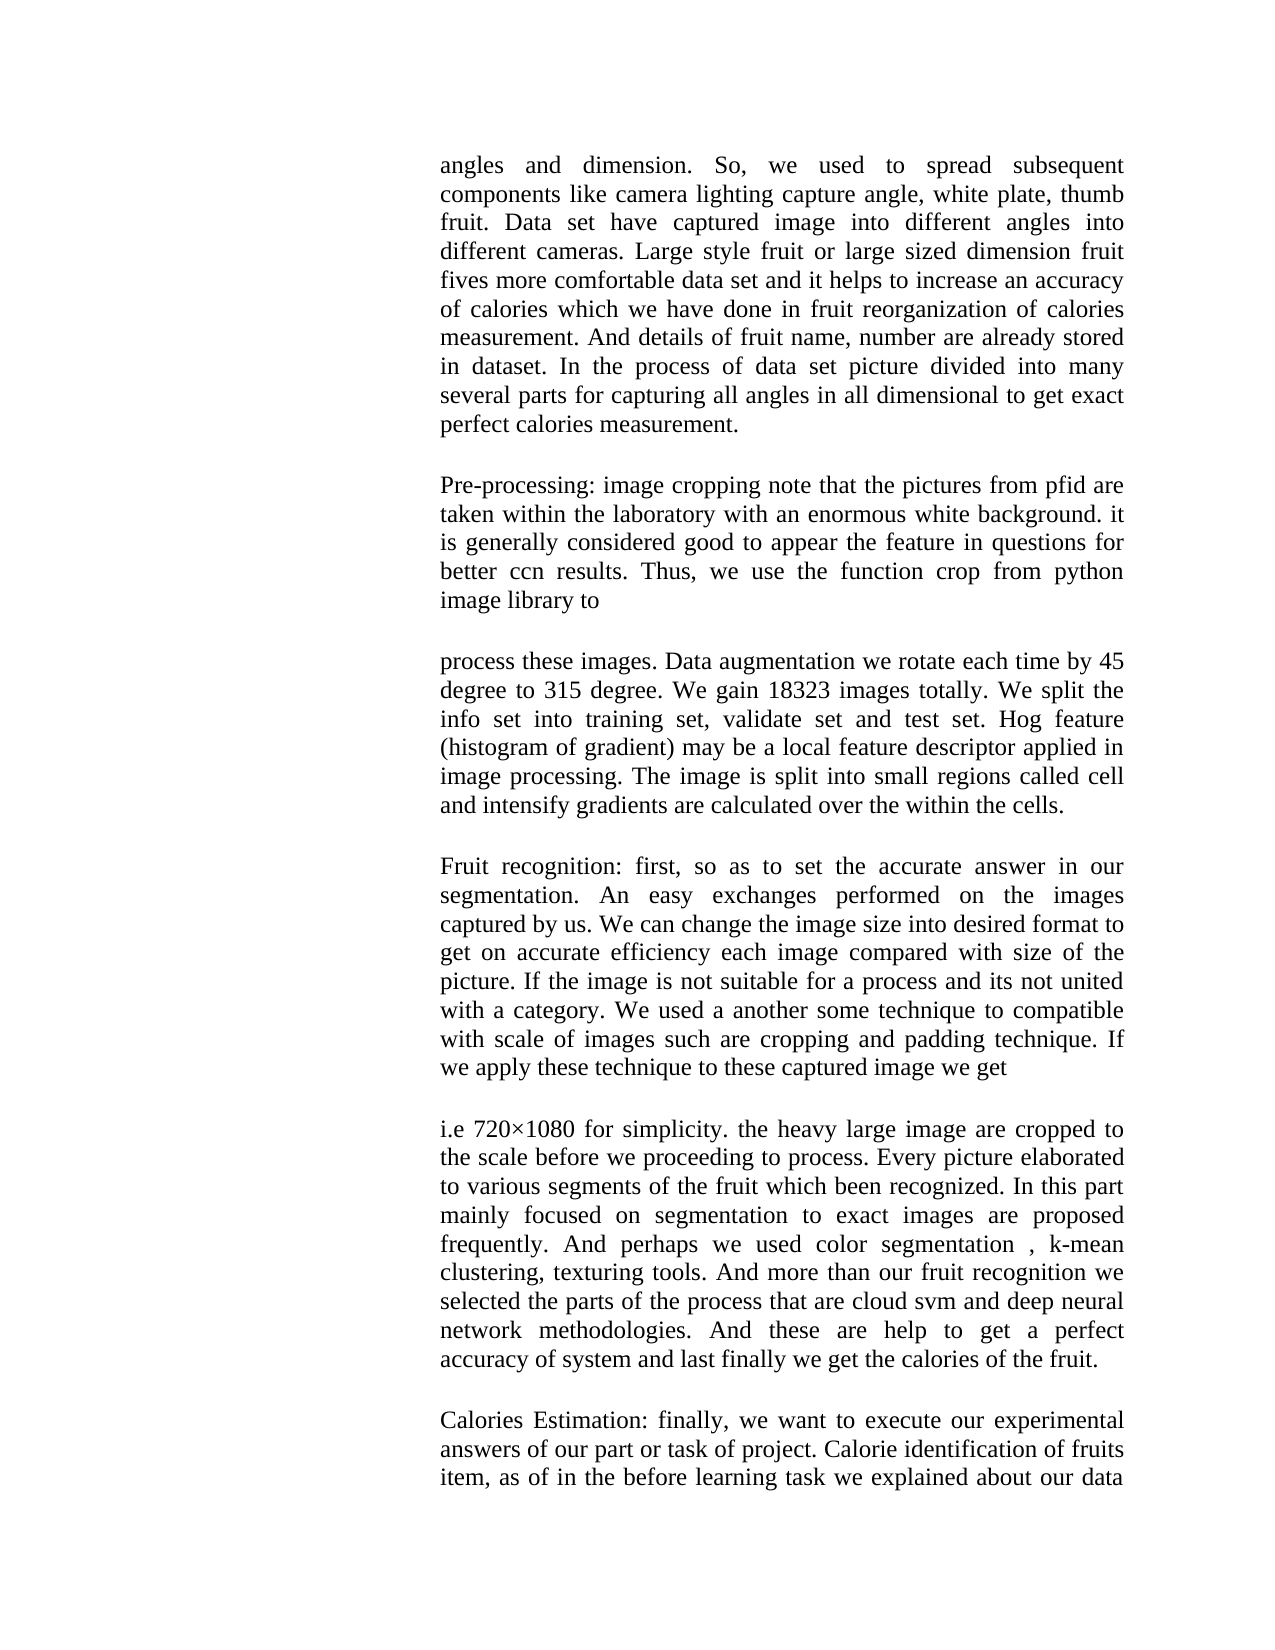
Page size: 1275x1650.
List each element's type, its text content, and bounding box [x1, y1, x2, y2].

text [440, 150, 1125, 437]
text i.e 720×1080 for simplicity. the heavy large image are cropped to the scale before we proceeding to process. Every picture elaborated to various segments of the fruit which been recognized. In this part mainly focused on segmentation to exact images are proposed frequently. And perhaps we used color segmentation , k-mean clustering, texturing tools. And more than our fruit recognition we selected the parts of the process that are cloud svm and deep neural network methodologies. And these are help to get a perfect accuracy of system and last finally we get the calories of the fruit. [440, 1114, 1125, 1372]
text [440, 1405, 1125, 1491]
text Fruit recognition: first, so as to set the accurate answer in our segmentation. An easy exchanges performed on the images captured by us. We can change the image size into desired format to get on accurate efficiency each image compared with size of the picture. If the image is not suitable for a process and its not united with a category. We used a another some technique to compatible with scale of images such are cropping and padding technique. If we apply these technique to these captured image we get [440, 851, 1125, 1081]
text Pre-processing: image cropping note that the pictures from pfid are taken within the laboratory with an enormous white background. it is generally considered good to appear the feature in questions for better ccn results. Thus, we use the function crop from python image library to [440, 470, 1125, 614]
text process these images. Data augmentation we rotate each time by 45 degree to 315 degree. We gain 18323 images totally. We split the info set into training set, validate set and test set. Hog feature (histogram of gradient) may be a local feature descriptor applied in image processing. The image is split into small regions called cell and intensify gradients are calculated over the within the cells. [440, 646, 1125, 819]
